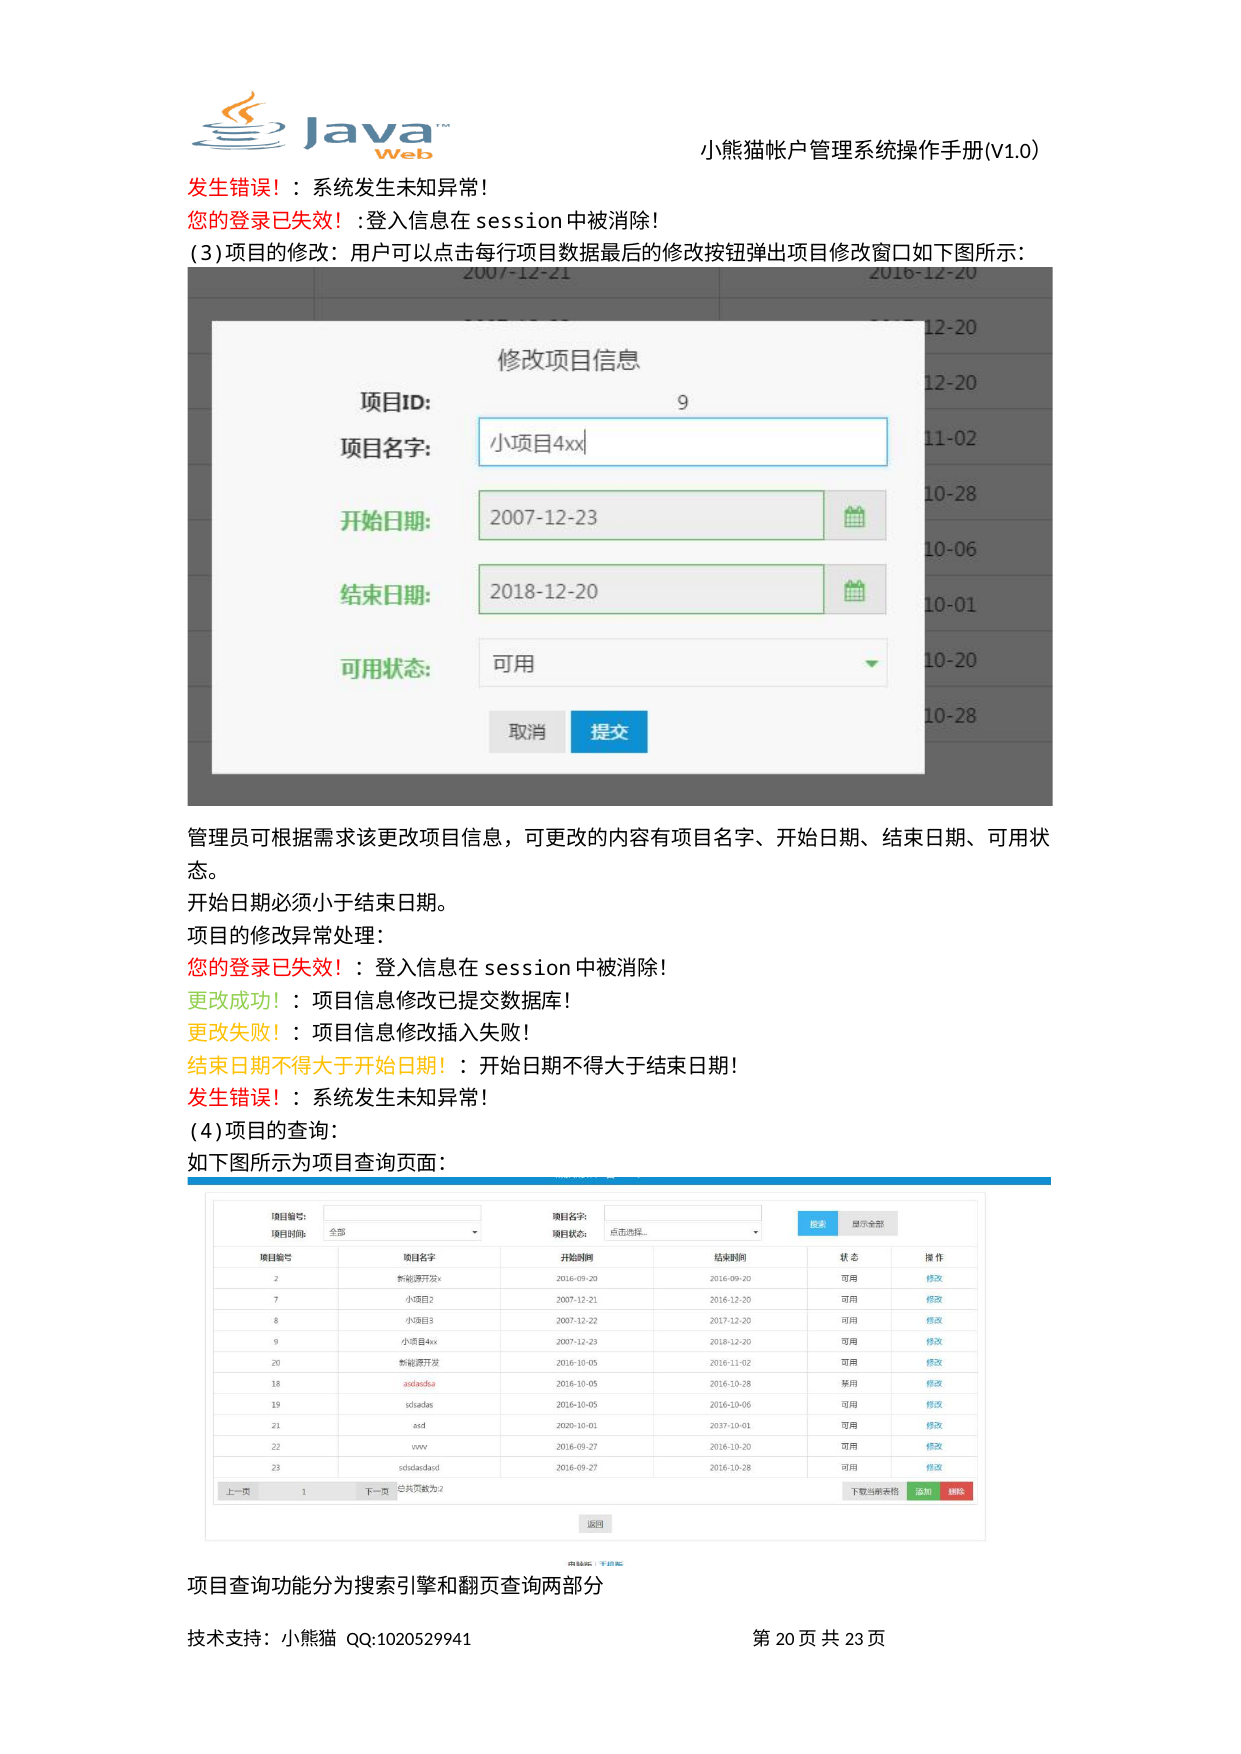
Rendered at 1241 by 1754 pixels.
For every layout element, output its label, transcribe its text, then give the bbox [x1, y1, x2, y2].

list 您的登录已失效！：登入信息在session中被消除！ [187, 950, 1053, 983]
list 发生错误！：系统发生未知异常！ [187, 1080, 1053, 1113]
list 项目查询功能分为搜索引擎和翻页查询两部分 [187, 1568, 1053, 1600]
list 项目的修改异常处理： [187, 918, 1053, 950]
list 管理员可根据需求该更改项目信息，可更改的内容有项目名字、开始日期、结束日期、可用状态。 [187, 820, 1053, 885]
list 结束日期不得大于开始日期！：开始日期不得大于结束日期！ [187, 1048, 1053, 1080]
list 更改成功！：项目信息修改已提交数据库！ [187, 983, 1053, 1015]
picture [187, 90, 456, 159]
picture [187, 267, 1053, 806]
list 如下图所示为项目查询页面： [187, 1145, 1053, 1178]
list 您的登录已失效！:登入信息在session中被消除！ [187, 203, 1053, 235]
picture [187, 1177, 1051, 1566]
list 发生错误！：系统发生未知异常！ [187, 170, 1053, 203]
list 项目的查询： [187, 1113, 1053, 1145]
list 项目的修改：用户可以点击每行项目数据最后的修改按钮弹出项目修改窗口如下图所示： [187, 235, 1053, 267]
list 开始日期必须小于结束日期。 [187, 885, 1053, 918]
list 更改失败！：项目信息修改插入失败！ [187, 1015, 1053, 1048]
